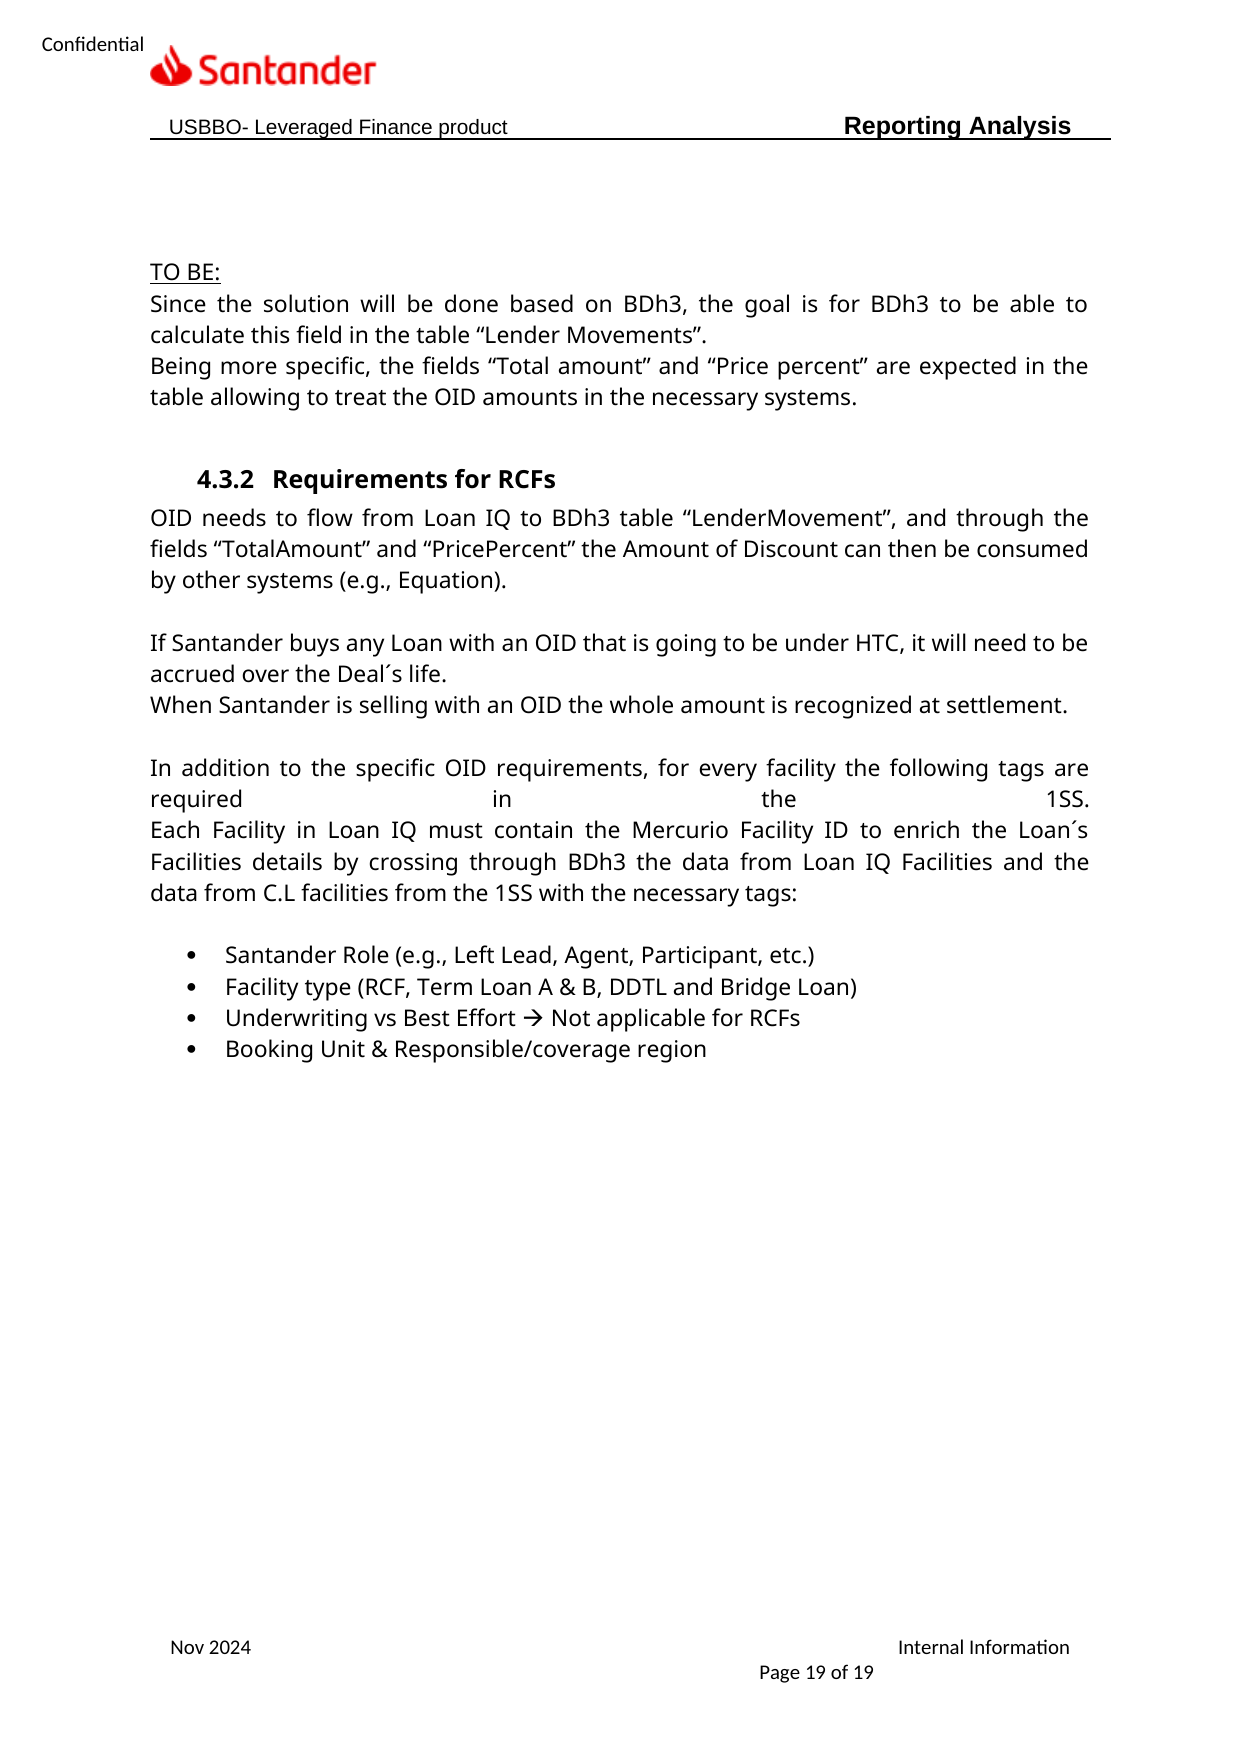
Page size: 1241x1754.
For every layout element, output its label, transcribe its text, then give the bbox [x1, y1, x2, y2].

text In addition to the specific OID requirements, for every facility the following tags are required in the 1SS. Each Facility in Loan IQ must contain the Mercurio Facility ID to enrich the Loan´s Facilities details by crossing through BDh3 the data from Loan IQ Facilities and the data from C.L facilities from the 1SS with the necessary tags: [150, 752, 1090, 908]
list Santander Role (e.g., Left Lead, Agent, Participant, etc.) [187, 939, 1090, 971]
picture [150, 45, 377, 86]
text Since the solution will be done based on BDh3, the goal is for BDh3 to be able to calculate this field in the table “Lender Movements”. [150, 287, 1090, 350]
list Underwriting vs Best Effort Not applicable for RCFs [187, 1002, 1090, 1033]
text TO BE: [150, 256, 1090, 287]
list Facility type (RCF, Term Loan A & B, DDTL and Bridge Loan) [187, 971, 1090, 1002]
subtitle Requirements for RCFs [197, 461, 1090, 496]
text Being more specific, the fields “Total amount” and “Price percent” are expected in the table allowing to treat the OID amounts in the necessary systems. [150, 350, 1090, 412]
list Booking Unit & Responsible/coverage region [187, 1033, 1090, 1064]
text If Santander buys any Loan with an OID that is going to be under HTC, it will need to be accrued over the Deal´s life. When Santander is selling with an OID the whole amount is recognized at settlement. [150, 627, 1090, 721]
text OID needs to flow from Loan IQ to BDh3 table “LenderMovement”, and through the fields “TotalAmount” and “PricePercent” the Amount of Discount can then be consumed by other systems (e.g., Equation). [150, 502, 1090, 596]
